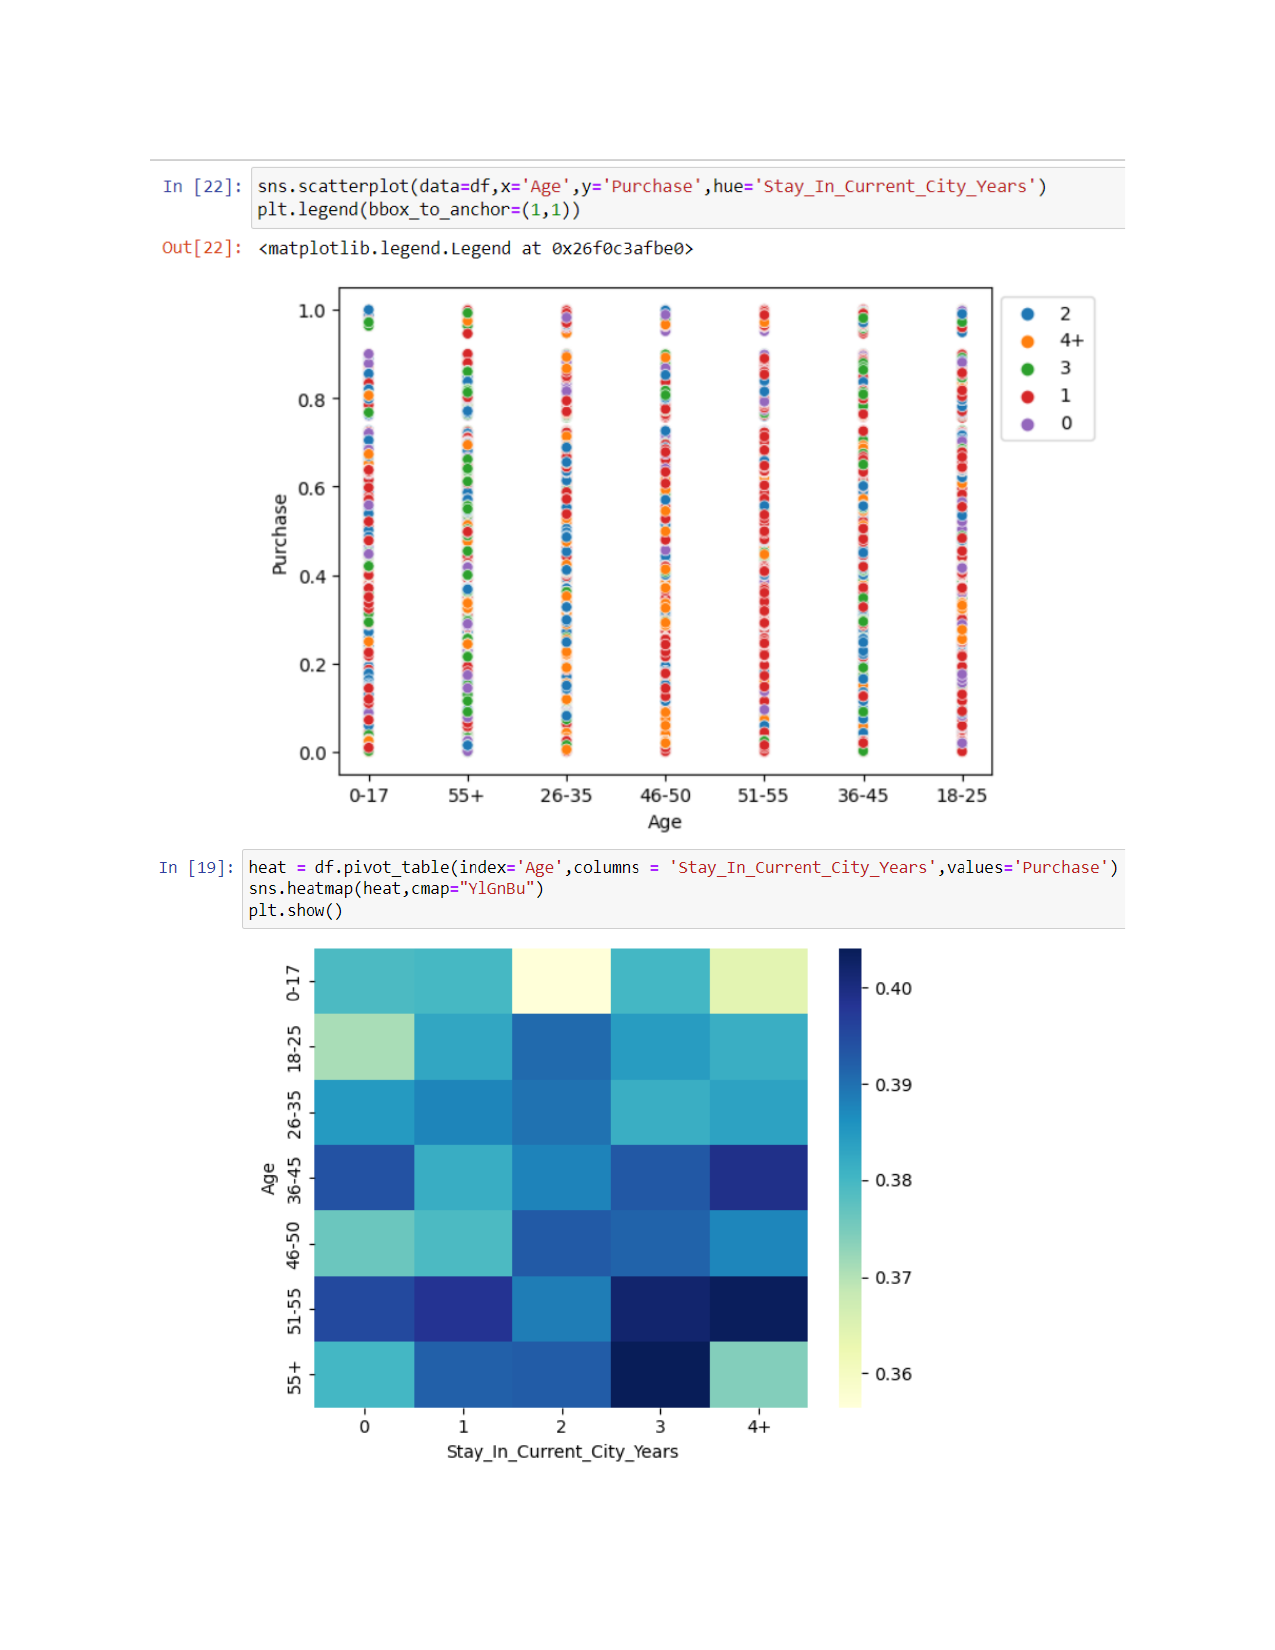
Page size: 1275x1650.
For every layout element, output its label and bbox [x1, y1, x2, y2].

picture [150, 150, 1125, 842]
picture [150, 845, 1125, 1467]
